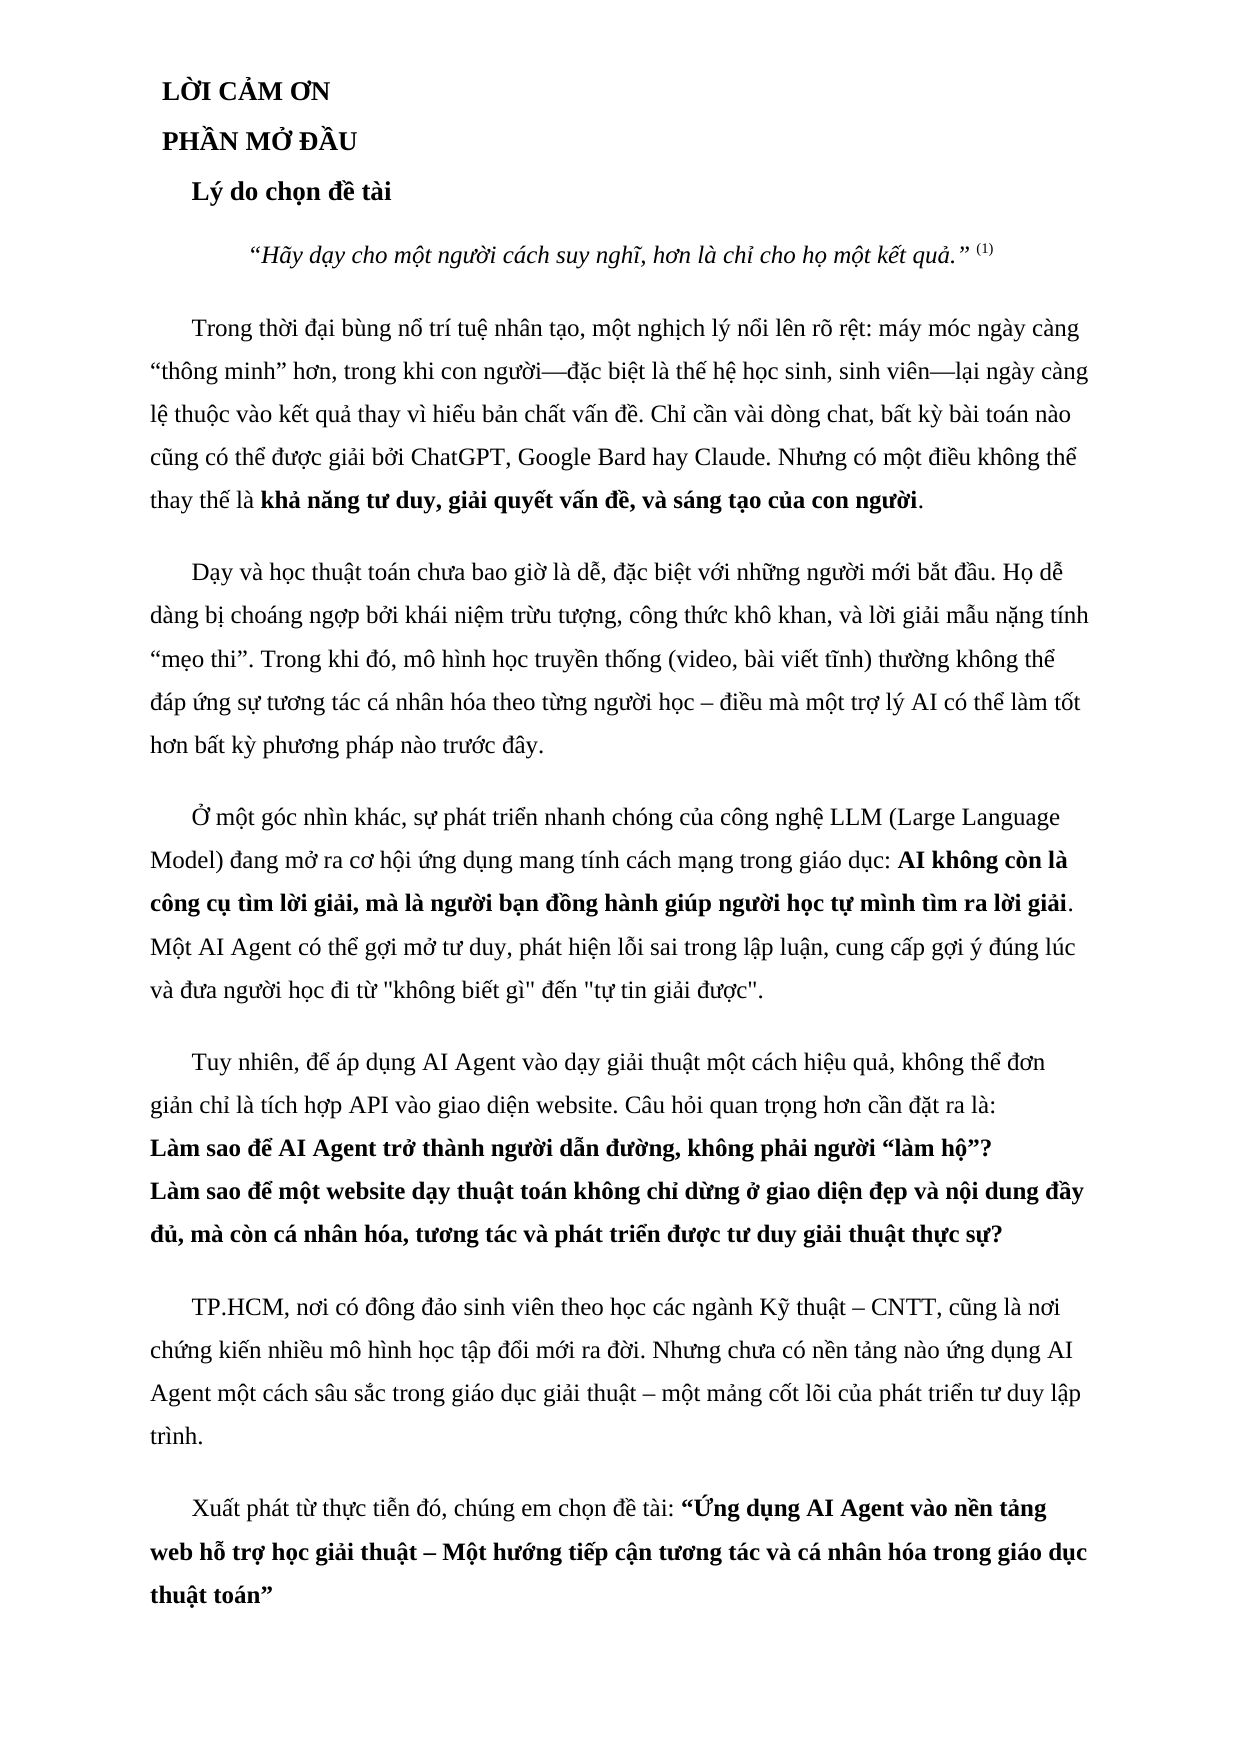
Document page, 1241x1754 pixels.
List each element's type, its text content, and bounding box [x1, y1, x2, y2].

subtitle LỜI CẢM ƠN [162, 75, 1090, 106]
text Dạy và học thuật toán chưa bao giờ là dễ, đặc biệt với những người mới bắt đầu. Họ dễ dàng bị choáng ngợp bởi khái niệm trừu tượng, công thức khô khan, và lời giải mẫu nặng tính “mẹo thi”. Trong khi đó, mô hình học truyền thống (video, bài viết tĩnh) thường không thể đáp ứng sự tương tác cá nhân hóa theo từng người học – điều mà một trợ lý AI có thể làm tốt hơn bất kỳ phương pháp nào trước đây. [150, 557, 1090, 759]
text Xuất phát từ thực tiễn đó, chúng em chọn đề tài: “Ứng dụng AI Agent vào nền tảng web hỗ trợ học giải thuật – Một hướng tiếp cận tương tác và cá nhân hóa trong giáo dục thuật toán” [150, 1493, 1090, 1608]
text Tuy nhiên, để áp dụng AI Agent vào dạy giải thuật một cách hiệu quả, không thể đơn giản chỉ là tích hợp API vào giao diện website. Câu hỏi quan trọng hơn cần đặt ra là: Làm sao để AI Agent trở thành người dẫn đường, không phải người “làm hộ”? Làm sao để một website dạy thuật toán không chỉ dừng ở giao diện đẹp và nội dung đầy đủ, mà còn cá nhân hóa, tương tác và phát triển được tư duy giải thuật thực sự? [150, 1047, 1090, 1248]
text Ở một góc nhìn khác, sự phát triển nhanh chóng của công nghệ LLM (Large Language Model) đang mở ra cơ hội ứng dụng mang tính cách mạng trong giáo dục: AI không còn là công cụ tìm lời giải, mà là người bạn đồng hành giúp người học tự mình tìm ra lời giải. Một AI Agent có thể gợi mở tư duy, phát hiện lỗi sai trong lập luận, cung cấp gợi ý đúng lúc và đưa người học đi từ "không biết gì" đến "tự tin giải được". [150, 802, 1090, 1003]
text Trong thời đại bùng nổ trí tuệ nhân tạo, một nghịch lý nổi lên rõ rệt: máy móc ngày càng “thông minh” hơn, trong khi con người—đặc biệt là thế hệ học sinh, sinh viên—lại ngày càng lệ thuộc vào kết quả thay vì hiểu bản chất vấn đề. Chỉ cần vài dòng chat, bất kỳ bài toán nào cũng có thể được giải bởi ChatGPT, Google Bard hay Claude. Nhưng có một điều không thể thay thế là khả năng tư duy, giải quyết vấn đề, và sáng tạo của con người. [150, 313, 1090, 514]
subtitle PHẦN MỞ ĐẦU [162, 125, 1090, 156]
text TP.HCM, nơi có đông đảo sinh viên theo học các ngành Kỹ thuật – CNTT, cũng là nơi chứng kiến nhiều mô hình học tập đổi mới ra đời. Nhưng chưa có nền tảng nào ứng dụng AI Agent một cách sâu sắc trong giáo dục giải thuật – một mảng cốt lõi của phát triển tư duy lập trình. [150, 1292, 1090, 1450]
text “Hãy dạy cho một người cách suy nghĩ, hơn là chỉ cho họ một kết quả.” (1) [150, 240, 1090, 269]
subtitle Lý do chọn đề tài [191, 175, 1090, 207]
